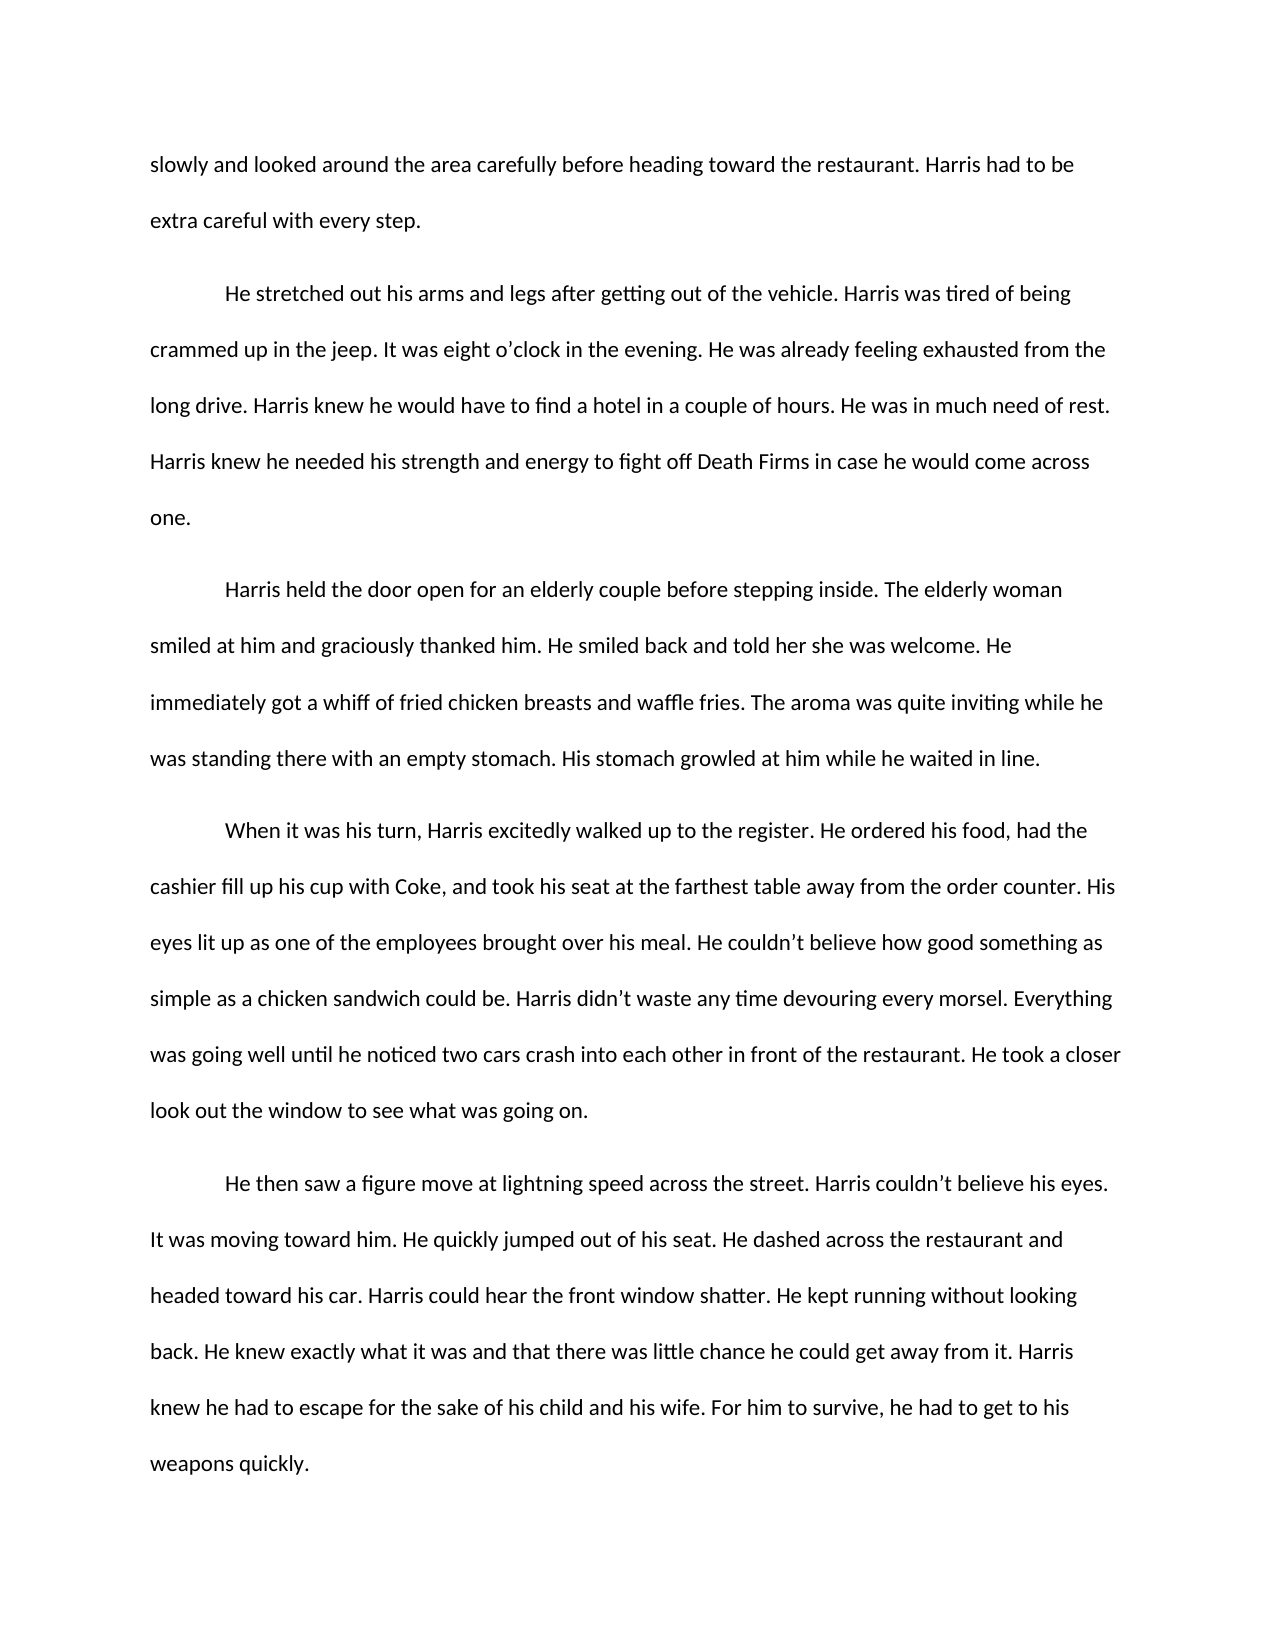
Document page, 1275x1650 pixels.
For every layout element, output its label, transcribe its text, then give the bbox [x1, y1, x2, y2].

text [150, 150, 1125, 234]
text He stretched out his arms and legs after getting out of the vehicle. Harris was tired of being crammed up in the jeep. It was eight o’clock in the evening. He was already feeling exhausted from the long drive. Harris knew he would have to find a hotel in a couple of hours. He was in much need of rest. Harris knew he needed his strength and energy to fight off Death Firms in case he would come across one. [150, 279, 1125, 531]
text When it was his turn, Harris excitedly walked up to the register. He ordered his food, had the cashier fill up his cup with Coke, and took his seat at the farthest table away from the order counter. His eyes lit up as one of the employees brought over his meal. He couldn’t believe how good something as simple as a chicken sandwich could be. Harris didn’t waste any time devouring every morsel. Everything was going well until he noticed two cars crash into each other in front of the restaurant. He took a closer look out the window to see what was going on. [150, 816, 1125, 1125]
text Harris held the door open for an elderly couple before stepping inside. The elderly woman smiled at him and graciously thanked him. He smiled back and told her she was welcome. He immediately got a whiff of fried chicken breasts and waffle fries. The aroma was quite inviting while he was standing there with an empty stomach. His stomach growled at him while he waited in line. [150, 576, 1125, 772]
text He then saw a figure move at lightning speed across the street. Harris couldn’t believe his eyes. It was moving toward him. He quickly jumped out of his seat. He dashed across the restaurant and headed toward his car. Harris could hear the front window shatter. He kept running without looking back. He knew exactly what it was and that there was little chance he could get away from it. Harris knew he had to escape for the sake of his child and his wife. For him to survive, he had to get to his weapons quickly. [150, 1169, 1125, 1478]
